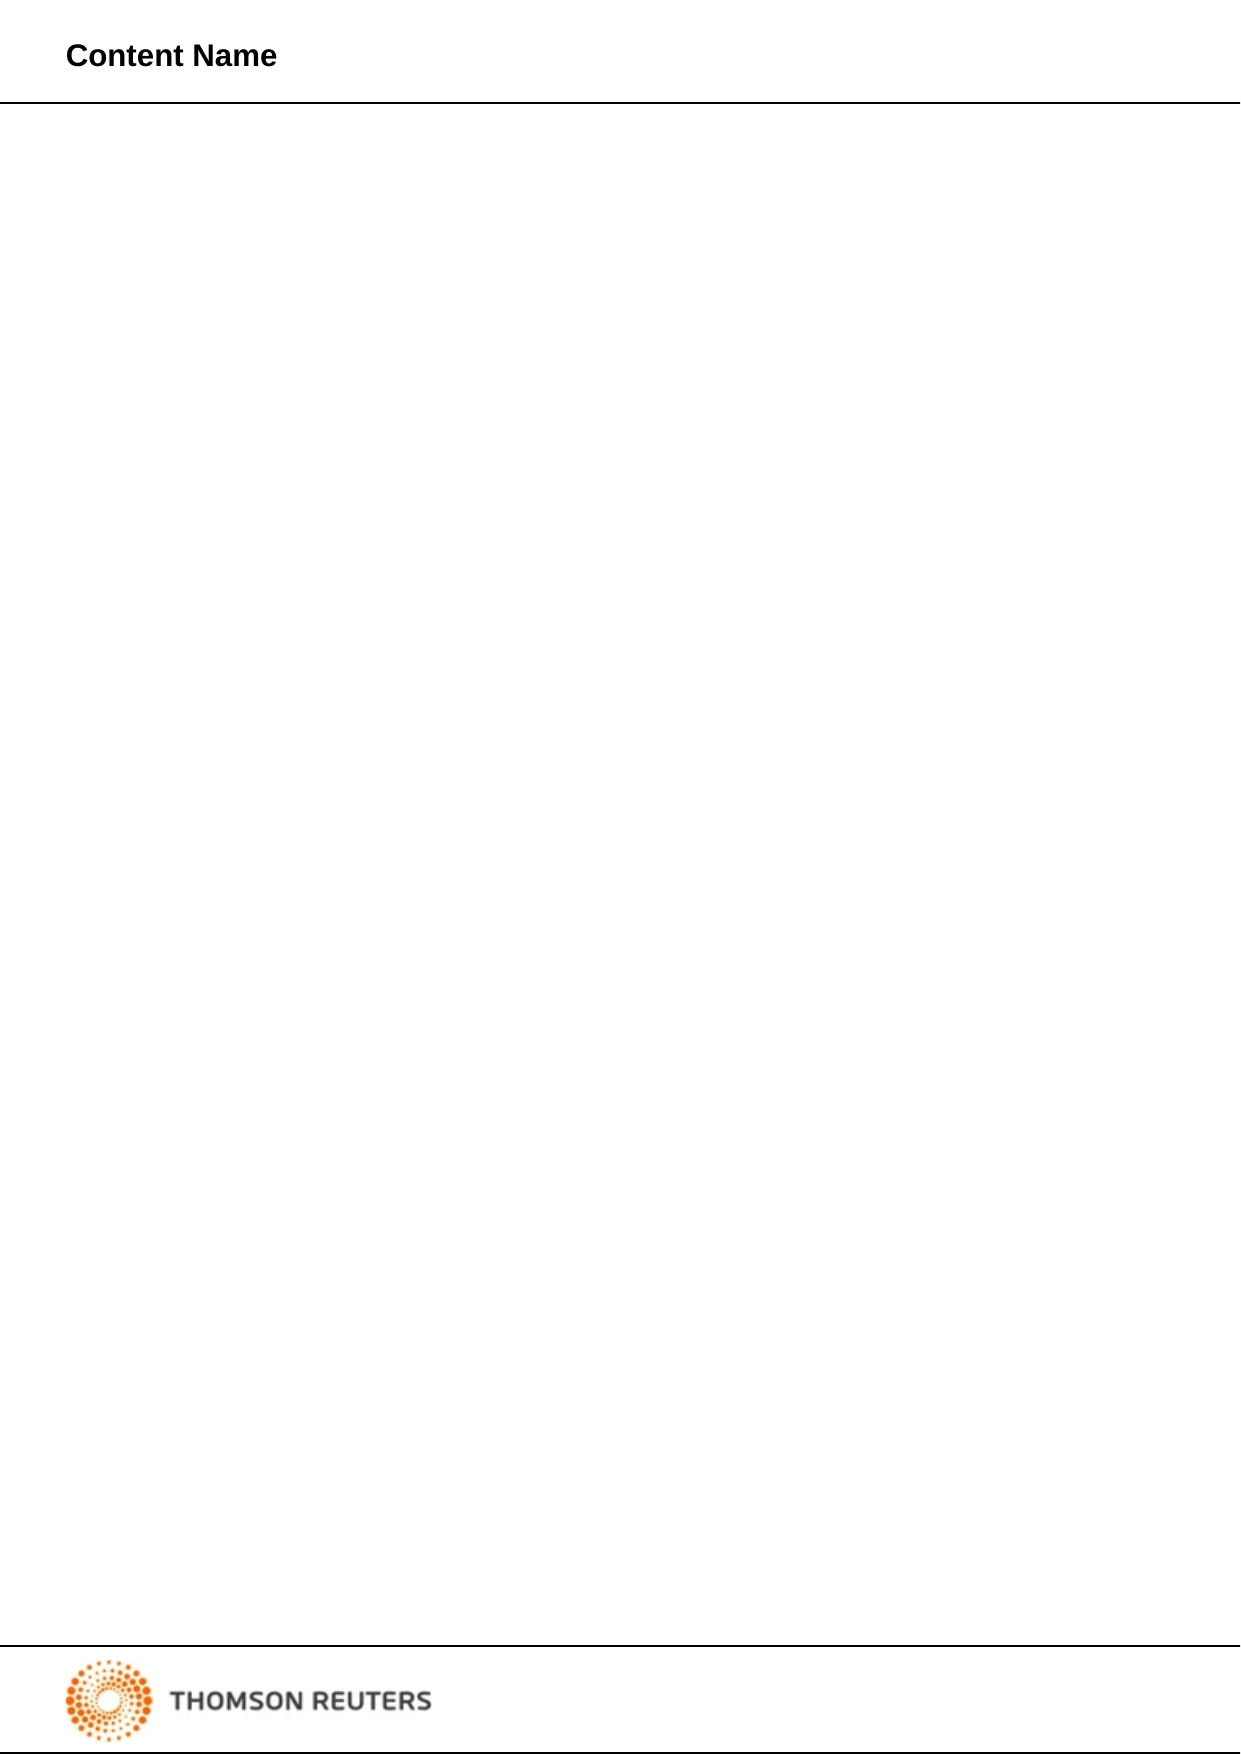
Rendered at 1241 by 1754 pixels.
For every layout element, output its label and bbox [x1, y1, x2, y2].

picture [65, 1660, 432, 1742]
